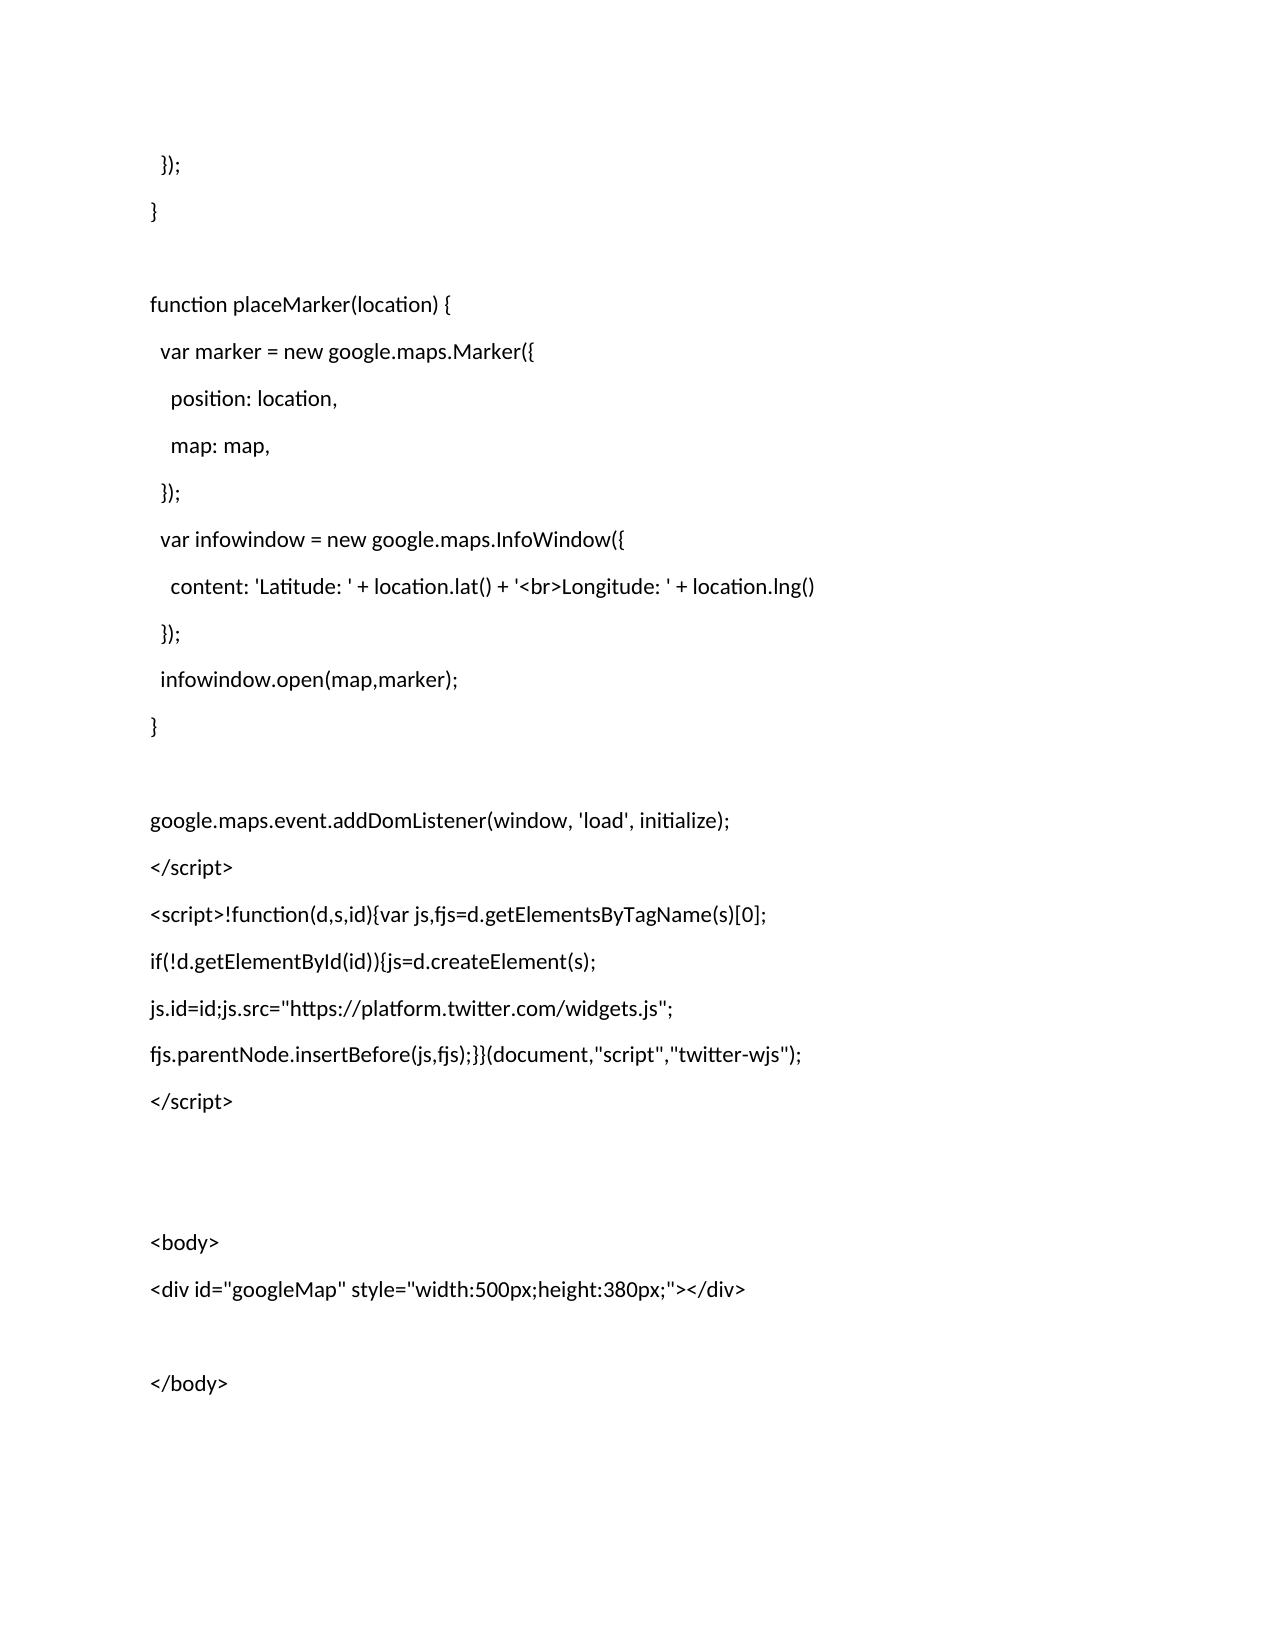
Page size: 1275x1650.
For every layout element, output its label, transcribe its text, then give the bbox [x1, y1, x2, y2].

text js.id=id;js.src="https://platform.twitter.com/widgets.js"; [150, 994, 1125, 1022]
text <div id="googleMap" style="width:500px;height:380px;"></div> [150, 1275, 1125, 1303]
text if(!d.getElementById(id)){js=d.createElement(s); [150, 947, 1125, 975]
text function placeMarker(location) { [150, 291, 1125, 319]
text } [150, 197, 1125, 225]
text content: 'Latitude: ' + location.lat() + '<br>Longitude: ' + location.lng() [150, 572, 1125, 600]
text <body> [150, 1228, 1125, 1256]
text } [150, 712, 1125, 741]
text var infowindow = new google.maps.InfoWindow({ [150, 525, 1125, 553]
text }); [150, 150, 1125, 178]
text }); [150, 478, 1125, 506]
text map: map, [150, 431, 1125, 459]
text fjs.parentNode.insertBefore(js,fjs);}}(document,"script","twitter-wjs"); [150, 1041, 1125, 1069]
text </body> [150, 1369, 1125, 1397]
text infowindow.open(map,marker); [150, 666, 1125, 694]
text <script>!function(d,s,id){var js,fjs=d.getElementsByTagName(s)[0]; [150, 900, 1125, 928]
text </script> [150, 853, 1125, 881]
text position: location, [150, 384, 1125, 412]
text </script> [150, 1087, 1125, 1116]
text }); [150, 619, 1125, 647]
text google.maps.event.addDomListener(window, 'load', initialize); [150, 806, 1125, 834]
text var marker = new google.maps.Marker({ [150, 337, 1125, 366]
